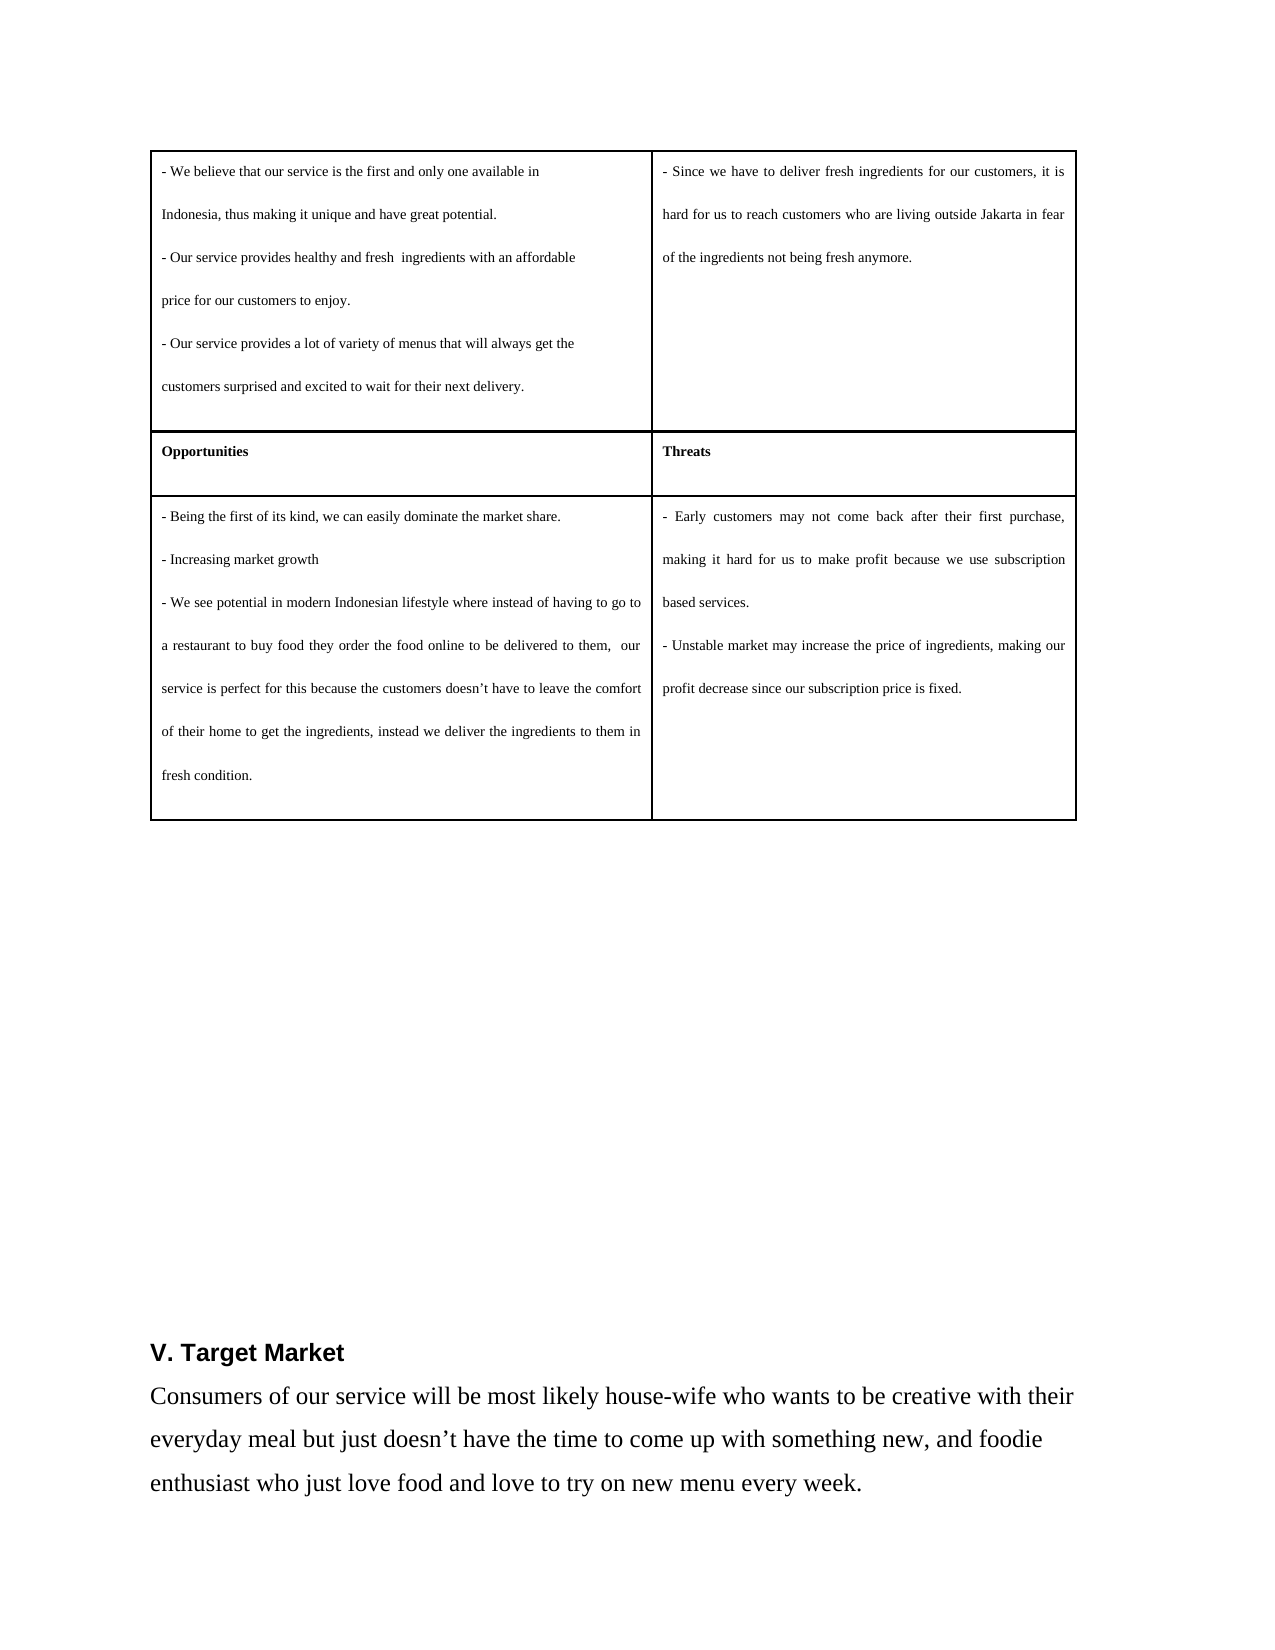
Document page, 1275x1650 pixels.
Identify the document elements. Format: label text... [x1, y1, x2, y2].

table_cell Opportunities [152, 433, 651, 495]
text Consumers of our service will be most likely house-wife who wants to be creative with their everyday meal but just doesn’t have the time to come up with something new, and foodie enthusiast who just love food and love to try on new menu every week. [150, 1381, 1125, 1496]
text V. Target Market [150, 1338, 1125, 1367]
table_cell Threats [653, 433, 1075, 495]
table_cell - Being the first of its kind, we can easily dominate the market share. - Increasing market growth - We see potential in modern Indonesian lifestyle where instead of having to go to a restaurant to buy food they order the food online to be delivered to them, our service is perfect for this because the customers doesn’t have to leave the comfort of their home to get the ingredients, instead we deliver the ingredients to them in fresh condition. [152, 497, 651, 819]
table_cell - Early customers may not come back after their first purchase, making it hard for us to make profit because we use subscription based services. - Unstable market may increase the price of ingredients, making our profit decrease since our subscription price is fixed. [653, 497, 1075, 819]
table_cell - We believe that our service is the first and only one available in Indonesia, thus making it unique and have great potential. - Our service provides healthy and fresh ingredients with an affordable price for our customers to enjoy. - Our service provides a lot of variety of menus that will always get the customers surprised and excited to wait for their next delivery. [152, 152, 651, 430]
table_cell - Since we have to deliver fresh ingredients for our customers, it is hard for us to reach customers who are living outside Jakarta in fear of the ingredients not being fresh anymore. [653, 152, 1075, 430]
